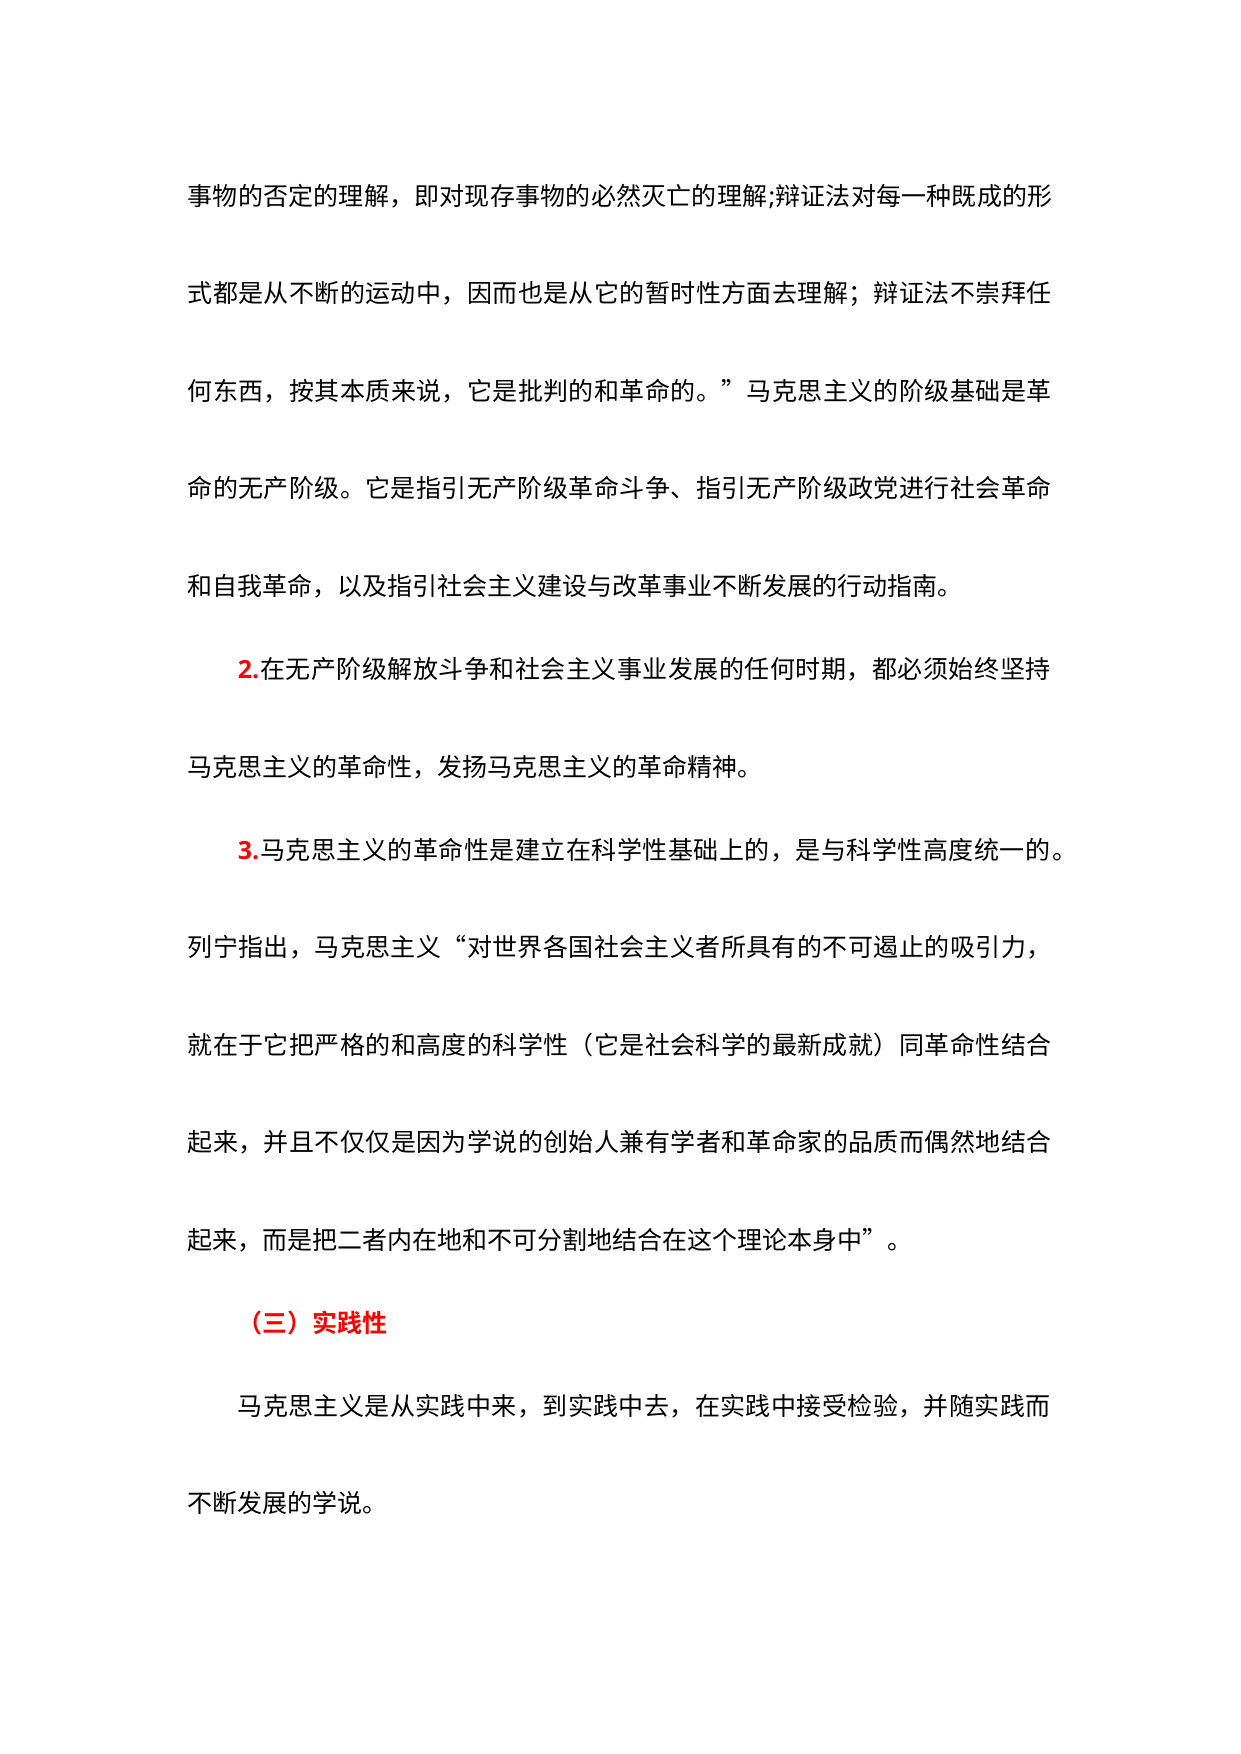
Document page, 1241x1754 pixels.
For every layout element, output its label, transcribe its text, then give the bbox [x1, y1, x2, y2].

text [187, 162, 1053, 617]
text 2.在无产阶级解放斗争和社会主义事业发展的任何时期，都必须始终坚持马克思主义的革命性，发扬马克思主义的革命精神。 [187, 635, 1053, 798]
text 马克思主义是从实践中来，到实践中去，在实践中接受检验，并随实践而不断发展的学说。 [187, 1372, 1053, 1534]
text （三）实践性 [187, 1289, 1053, 1354]
text 3.马克思主义的革命性是建立在科学性基础上的，是与科学性高度统一的。列宁指出，马克思主义“对世界各国社会主义者所具有的不可遏止的吸引力，就在于它把严格的和高度的科学性（它是社会科学的最新成就）同革命性结合起来，并且不仅仅是因为学说的创始人兼有学者和革命家的品质而偶然地结合起来，而是把二者内在地和不可分割地结合在这个理论本身中”。 [187, 816, 1053, 1271]
